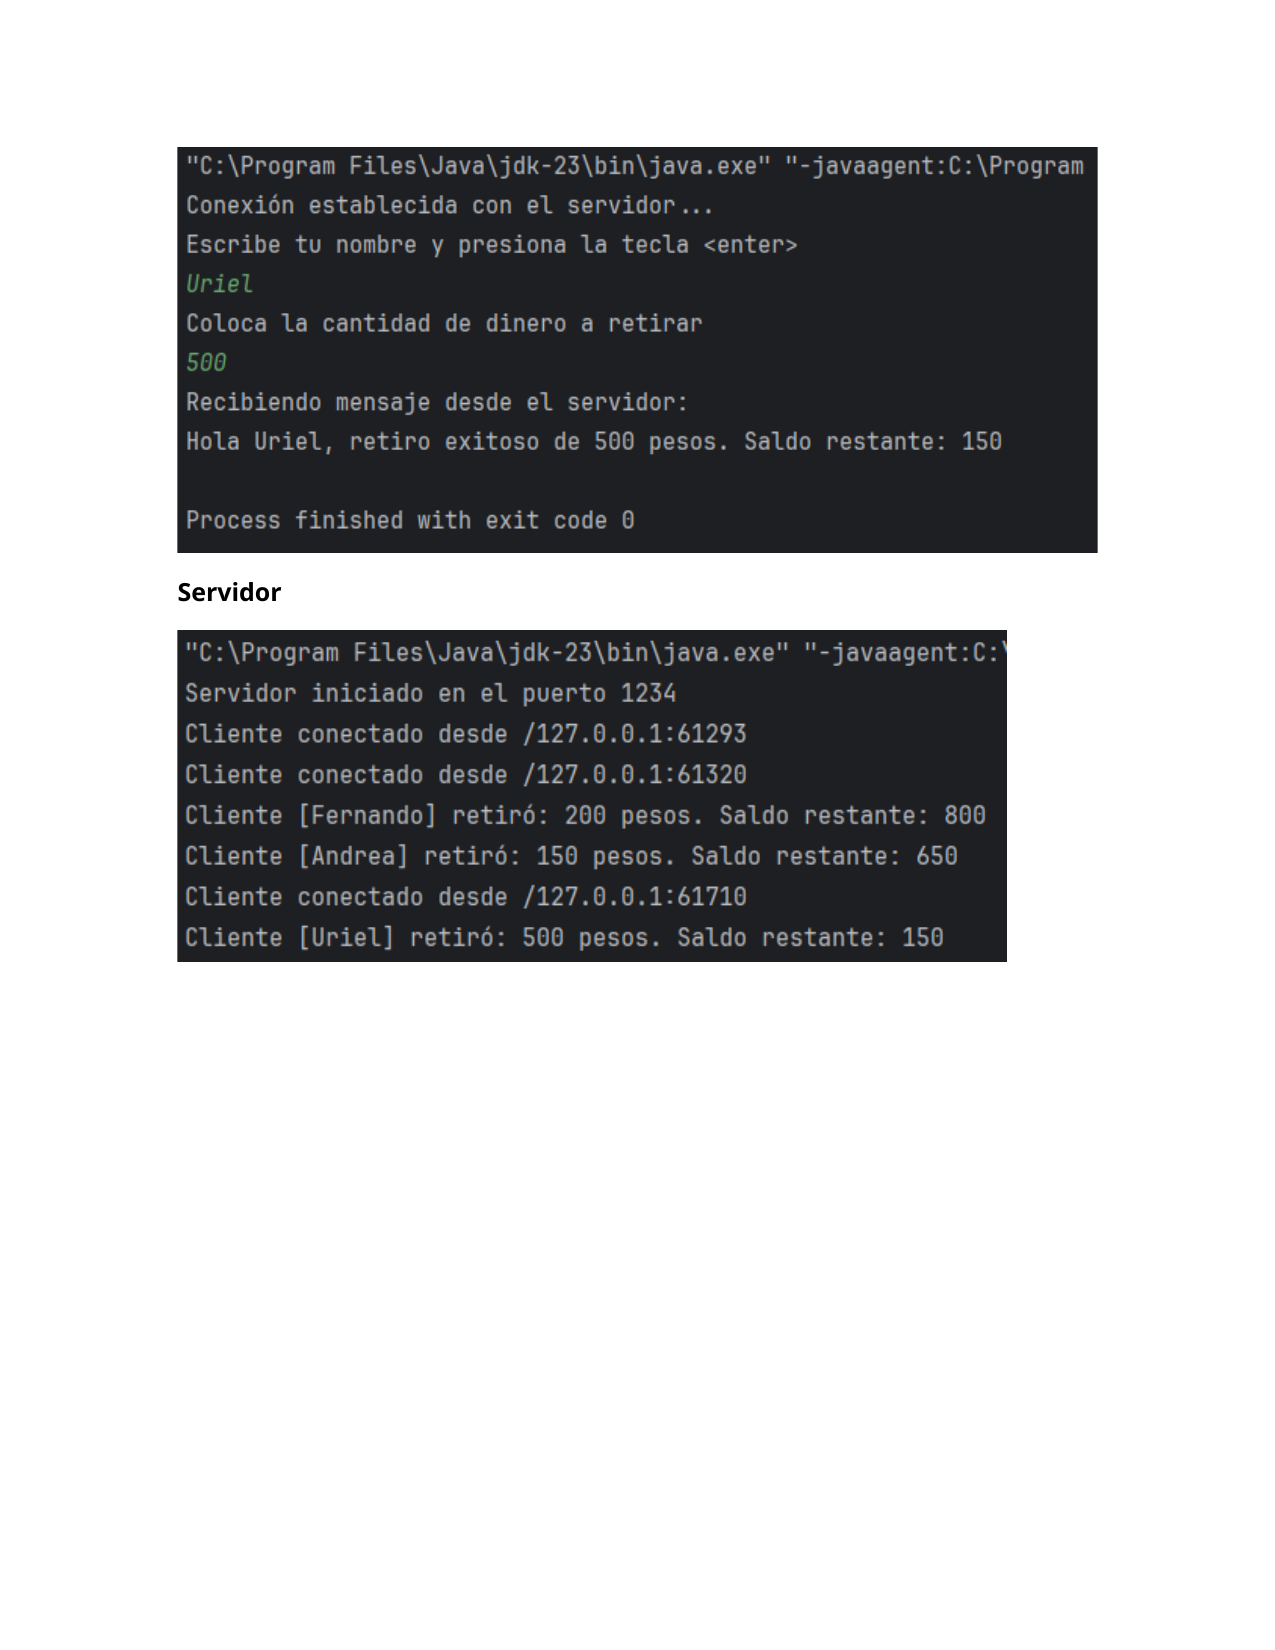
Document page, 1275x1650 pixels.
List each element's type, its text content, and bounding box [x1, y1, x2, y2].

picture [177, 147, 1098, 553]
text Servidor [177, 574, 1098, 608]
picture [177, 630, 1007, 962]
